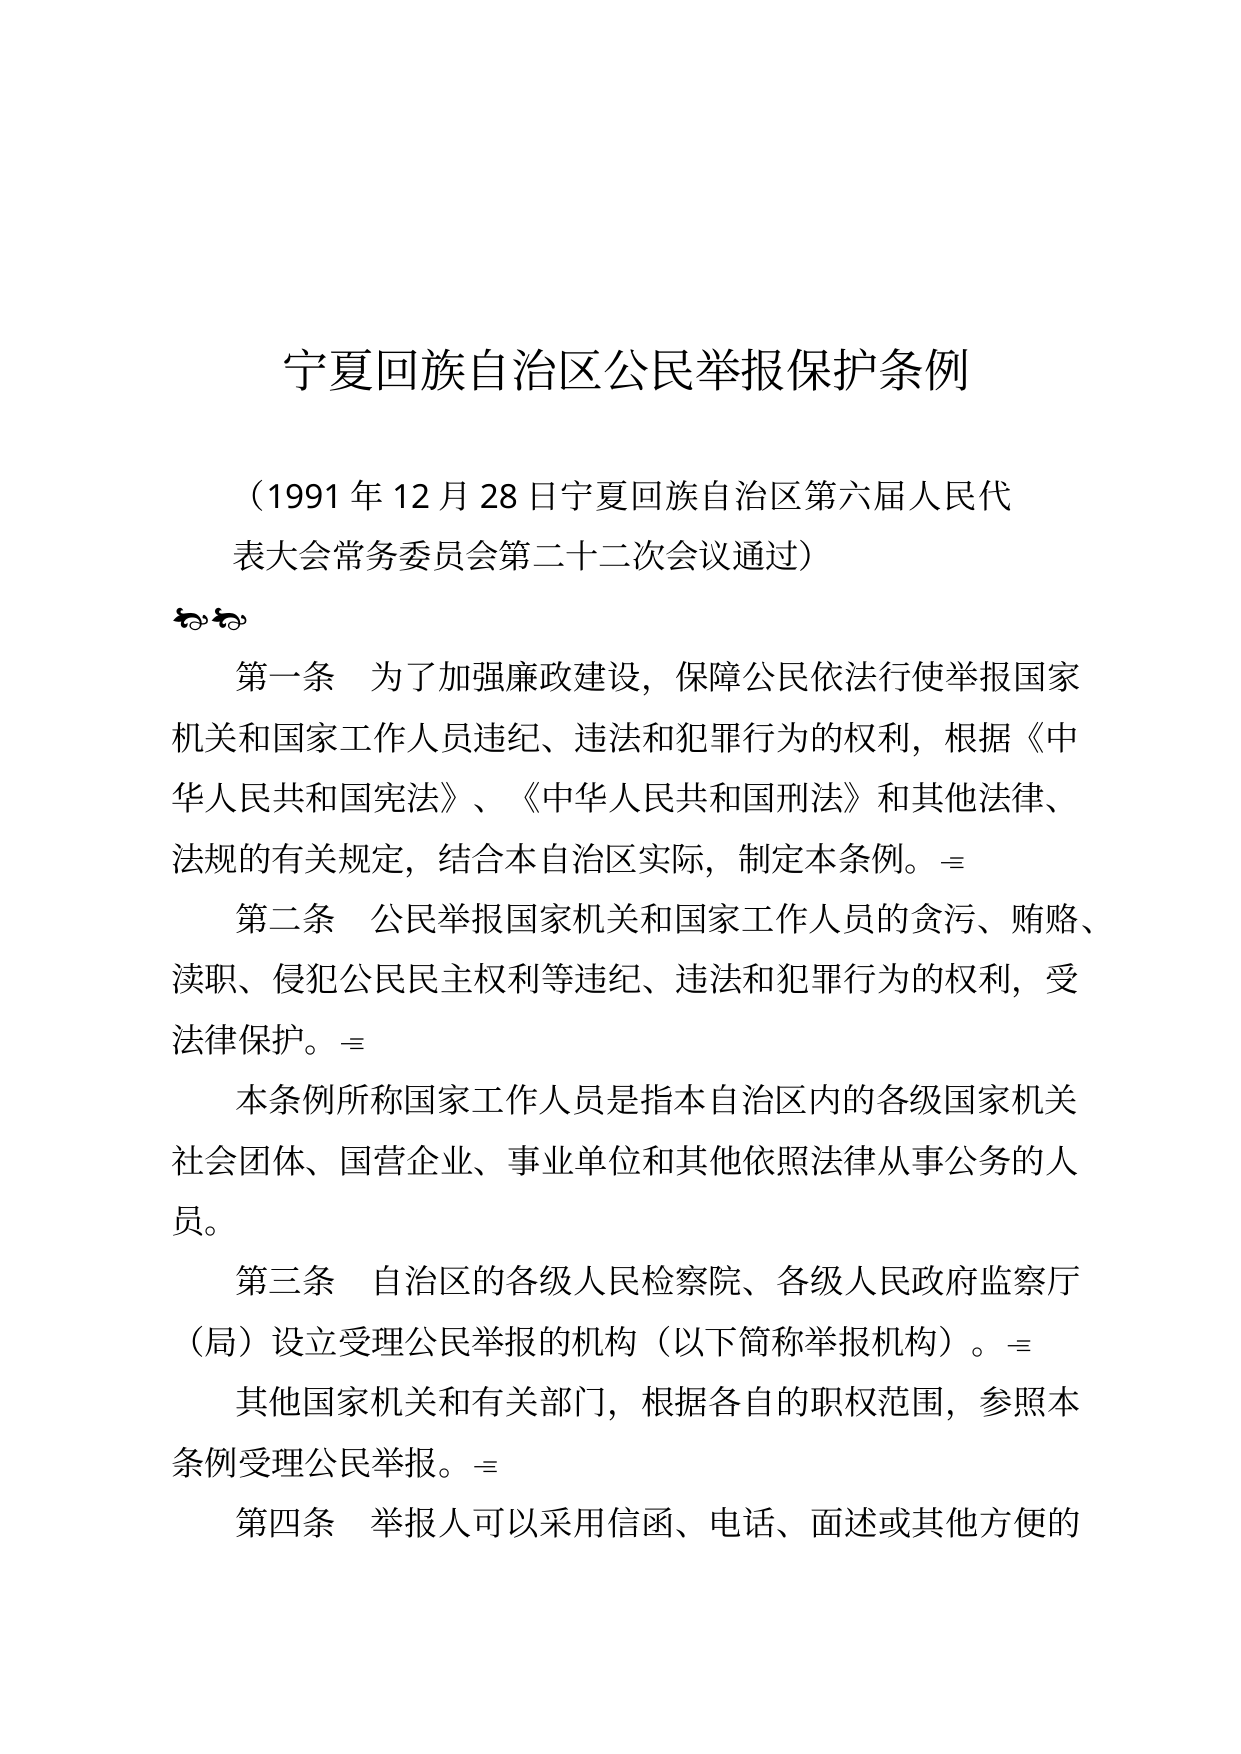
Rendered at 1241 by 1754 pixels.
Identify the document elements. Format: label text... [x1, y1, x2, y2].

text （1991年12月28日宁夏回族自治区第六届人民代表大会常务委员会第二十二次会议通过） [231, 460, 1012, 581]
text 第三条 自治区的各级人民检察院、各级人民政府监察厅（局）设立受理公民举报的机构（以下简称举报机构）。 [171, 1246, 1081, 1366]
text 宁夏回族自治区公民举报保护条例 [171, 339, 1081, 400]
text 本条例所称国家工作人员是指本自治区内的各级国家机关、社会团体、国营企业、事业单位和其他依照法律从事公务的人员。 [171, 1064, 1081, 1246]
text 第一条 为了加强廉政建设，保障公民依法行使举报国家机关和国家工作人员违纪、违法和犯罪行为的权利，根据《中华人民共和国宪法》、《中华人民共和国刑法》和其他法律、法规的有关规定，结合本自治区实际，制定本条例。 [171, 641, 1081, 883]
text 第二条 公民举报国家机关和国家工作人员的贪污、贿赂、渎职、侵犯公民民主权利等违纪、违法和犯罪行为的权利，受法律保护。 [171, 883, 1081, 1064]
text  [171, 581, 1081, 641]
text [171, 1487, 1081, 1548]
text 其他国家机关和有关部门，根据各自的职权范围，参照本条例受理公民举报。 [171, 1366, 1081, 1487]
